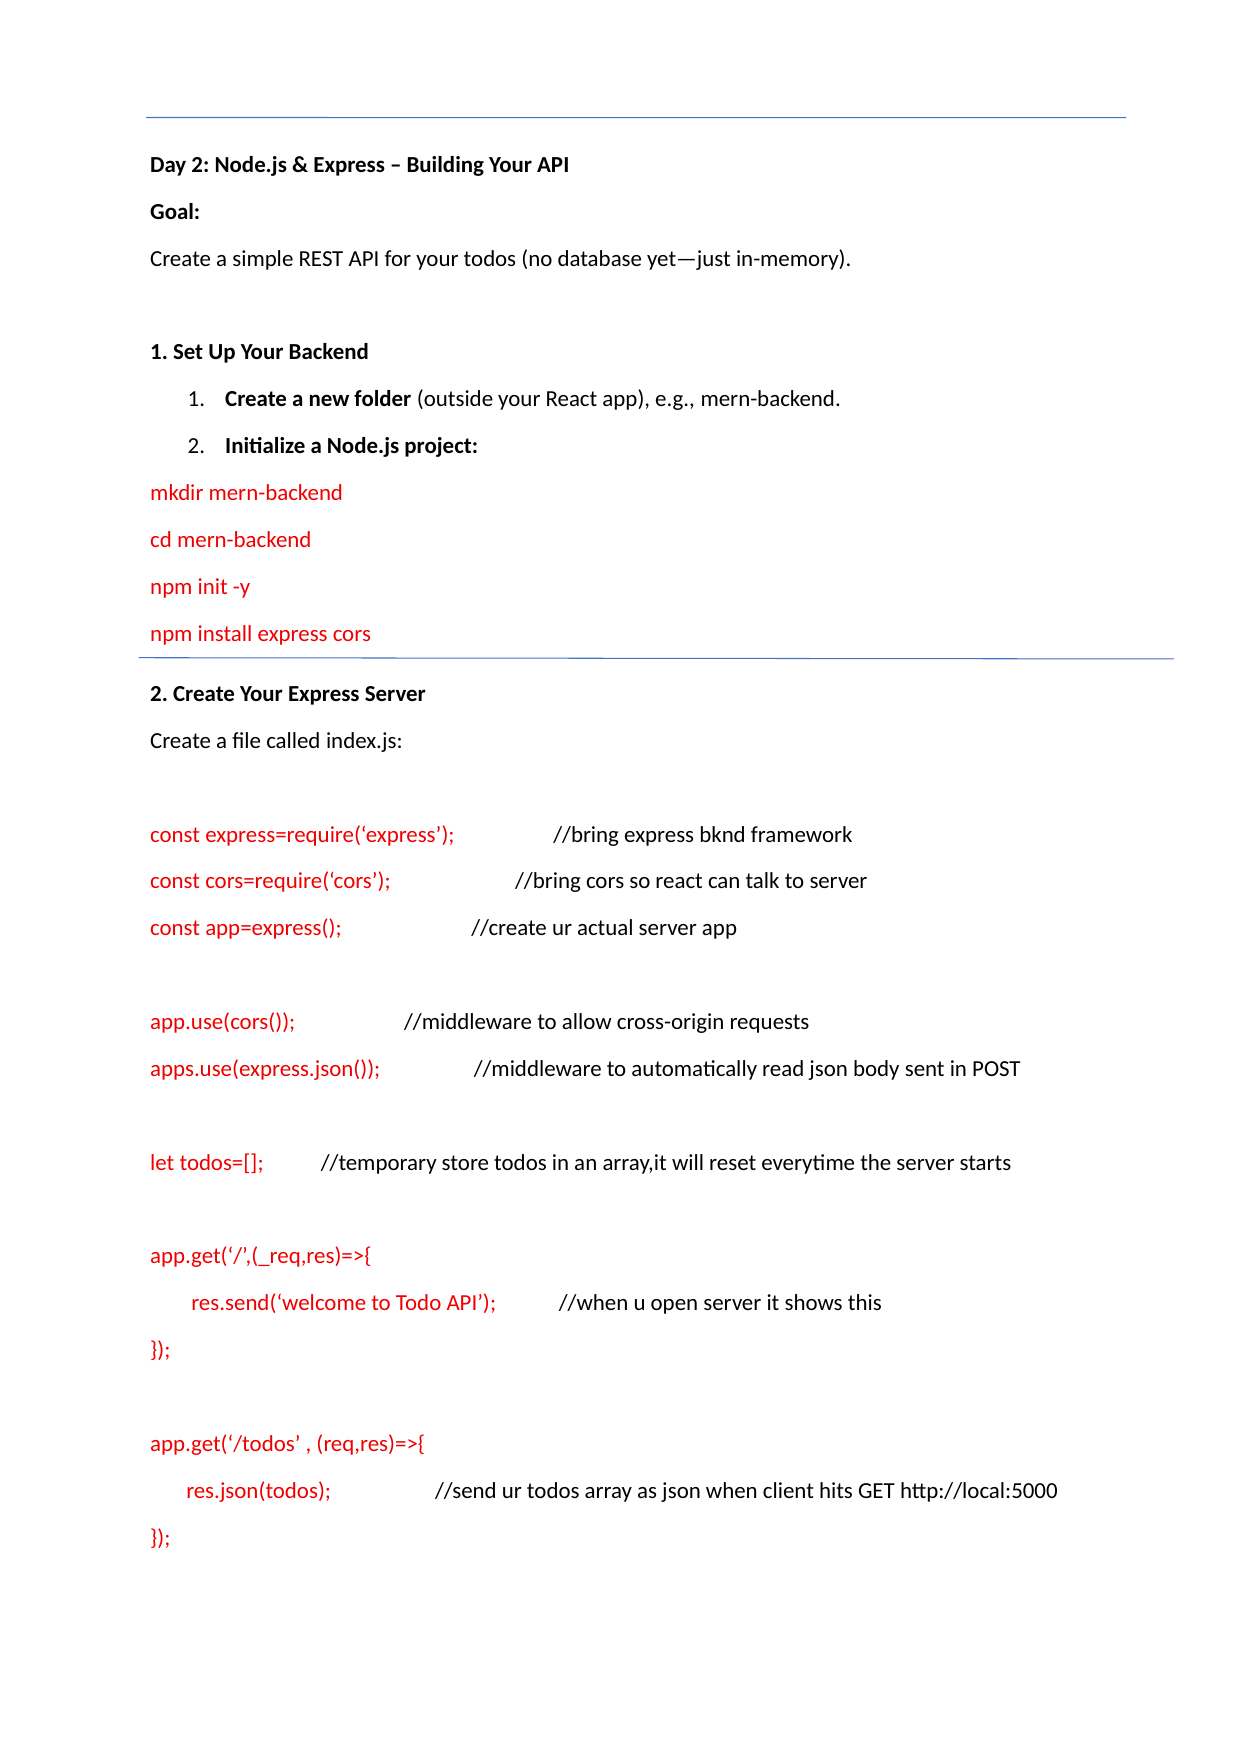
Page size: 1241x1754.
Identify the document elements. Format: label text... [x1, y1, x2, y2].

text apps.use(express.json()); //middleware to automatically read json body sent in POST [150, 1054, 1090, 1082]
text app.get(‘/’,(_req,res)=>{ [150, 1242, 1090, 1270]
text const cors=require(‘cors’); //bring cors so react can talk to server [150, 867, 1090, 895]
text cd mern-backend [150, 525, 1090, 553]
text const app=express(); //create ur actual server app [150, 913, 1090, 942]
text 1. Set Up Your Backend [150, 337, 1090, 366]
text Create a simple REST API for your todos (no database yet—just in-memory). [150, 244, 1090, 272]
text Create a file called index.js: [150, 726, 1090, 754]
text Goal: [150, 197, 1090, 225]
text mkdir mern-backend [150, 478, 1090, 506]
text npm init -y [150, 572, 1090, 600]
text app.use(cors()); //middleware to allow cross-origin requests [150, 1007, 1090, 1035]
text let todos=[]; //temporary store todos in an array,it will reset everytime the server starts [150, 1148, 1090, 1176]
text }); [150, 1335, 1090, 1363]
list Initialize a Node.js project: [187, 431, 1090, 459]
text npm install express cors 2. Create Your Express Server [150, 619, 1090, 658]
text res.send(‘welcome to Todo API’); //when u open server it shows this [150, 1288, 1090, 1317]
text const express=require(‘express’); //bring express bknd framework [150, 820, 1090, 848]
list Create a new folder (outside your React app), e.g., mern-backend. [187, 384, 1090, 412]
text app.get(‘/todos’ , (req,res)=>{ [150, 1429, 1090, 1457]
text res.json(todos); //send ur todos array as json when client hits GET http://local:5000 [150, 1476, 1090, 1504]
text npm install express cors 2. Create Your Express Server [150, 659, 1090, 707]
text }); [150, 1523, 1090, 1551]
text Day 2: Node.js & Express – Building Your API [150, 150, 1090, 178]
